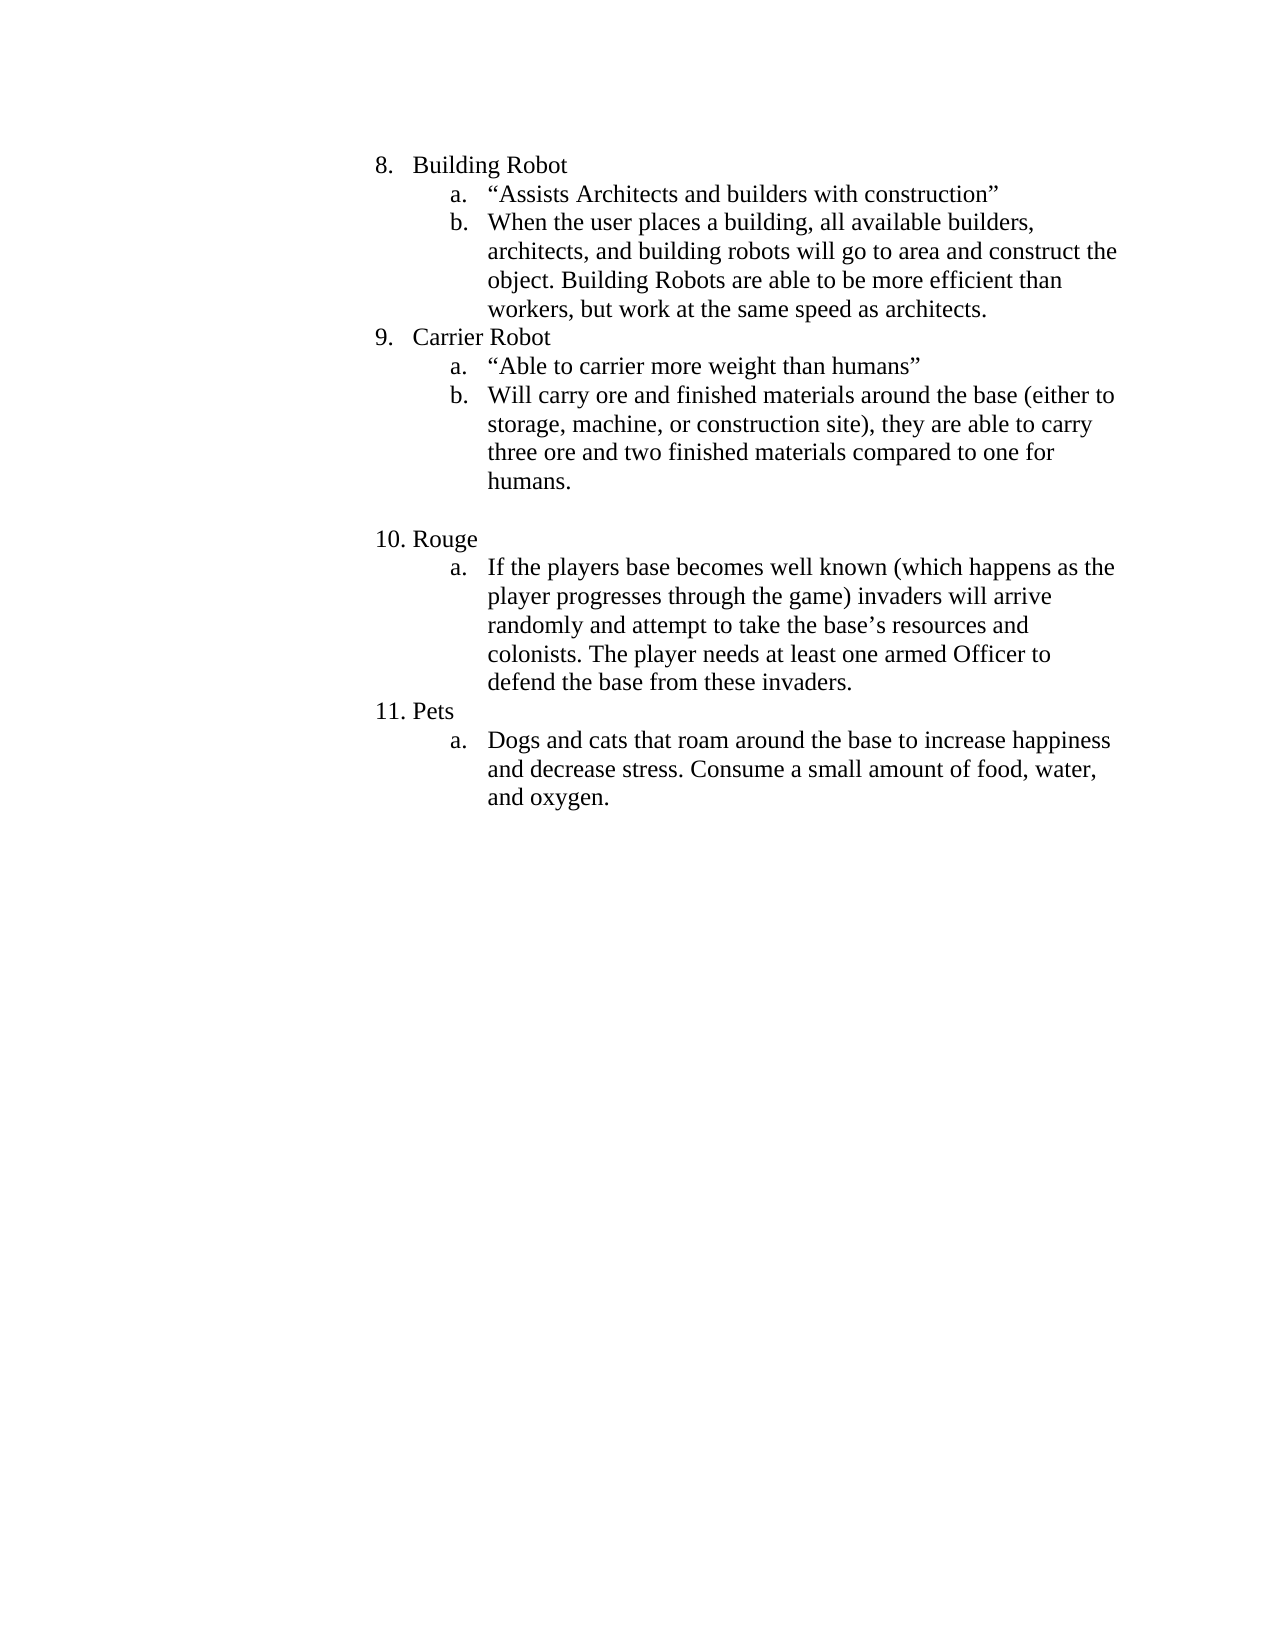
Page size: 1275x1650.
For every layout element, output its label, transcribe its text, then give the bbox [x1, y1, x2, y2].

list Dogs and cats that roam around the base to increase happiness and decrease stress. Consume a small amount of food, water, and oxygen. [450, 725, 1125, 811]
list Building Robot [375, 150, 1125, 179]
list Will carry ore and finished materials around the base (either to storage, machine, or construction site), they are able to carry three ore and two finished materials compared to one for humans. [450, 380, 1125, 495]
list “Assists Architects and builders with construction” [450, 179, 1125, 207]
list Carrier Robot [375, 322, 1125, 351]
list If the players base becomes well known (which happens as the player progresses through the game) invaders will arrive randomly and attempt to take the base’s resources and colonists. The player needs at least one armed Officer to defend the base from these invaders. [450, 552, 1125, 696]
list When the user places a building, all available builders, architects, and building robots will go to area and construct the object. Building Robots are able to be more efficient than workers, but work at the same speed as architects. [450, 207, 1125, 322]
list “Able to carrier more weight than humans” [450, 351, 1125, 380]
list Pets [375, 696, 1125, 725]
list Rouge [375, 524, 1125, 552]
